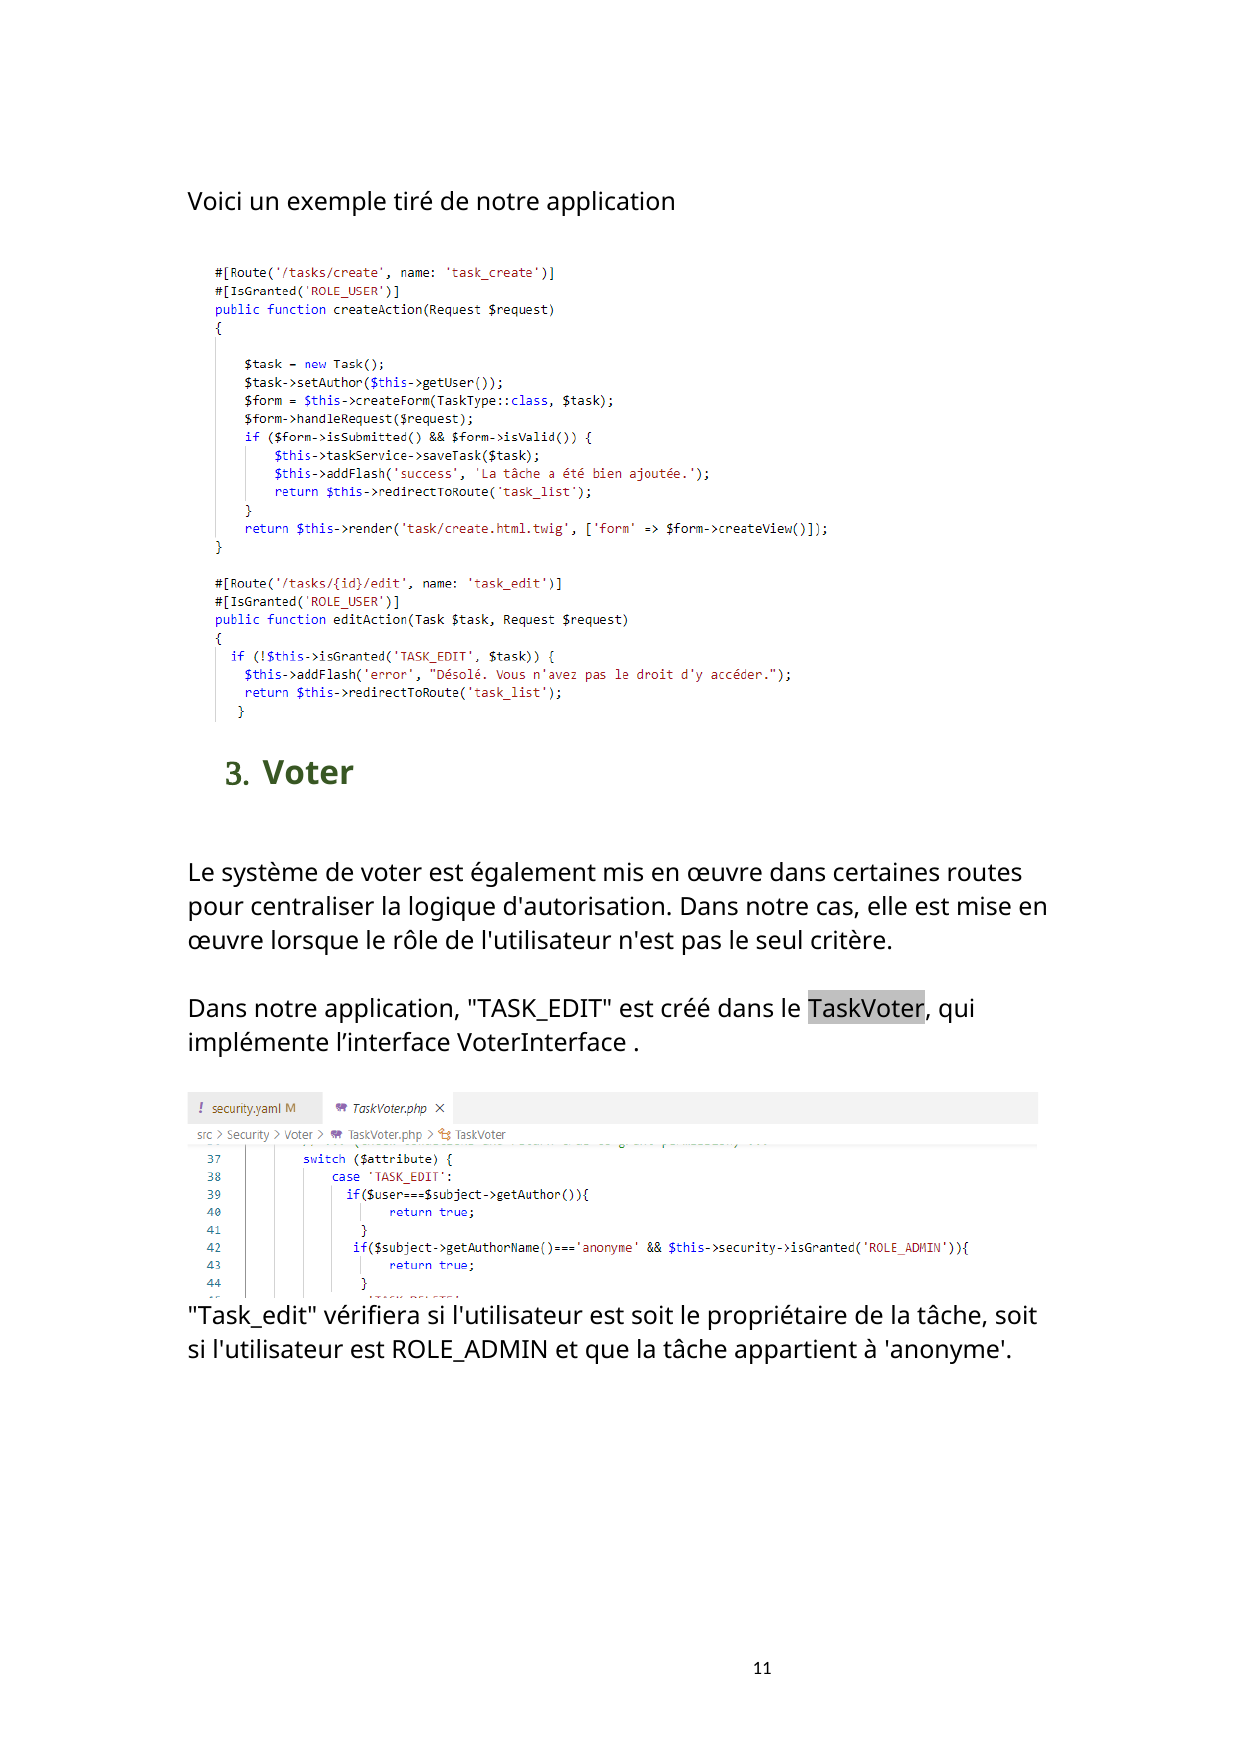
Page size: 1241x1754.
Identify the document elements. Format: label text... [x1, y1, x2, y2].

list Le système de voter est également mis en œuvre dans certaines routes pour centraliser la logique d'autorisation. Dans notre cas, elle est mise en œuvre lorsque le rôle de l'utilisateur n'est pas le seul critère. [187, 854, 1053, 956]
list "Task_edit" vérifiera si l'utilisateur est soit le propriétaire de la tâche, soit si l'utilisateur est ROLE_ADMIN et que la tâche appartient à 'anonyme'. [187, 1297, 1053, 1365]
list Dans notre application, "TASK_EDIT" est créé dans le TaskVoter, qui implémente l’interface VoterInterface . [187, 990, 1053, 1058]
text Voici un exemple tiré de notre application [187, 184, 1053, 218]
picture [187, 252, 968, 722]
subtitle Voter [225, 748, 1053, 794]
picture [187, 1092, 1039, 1298]
